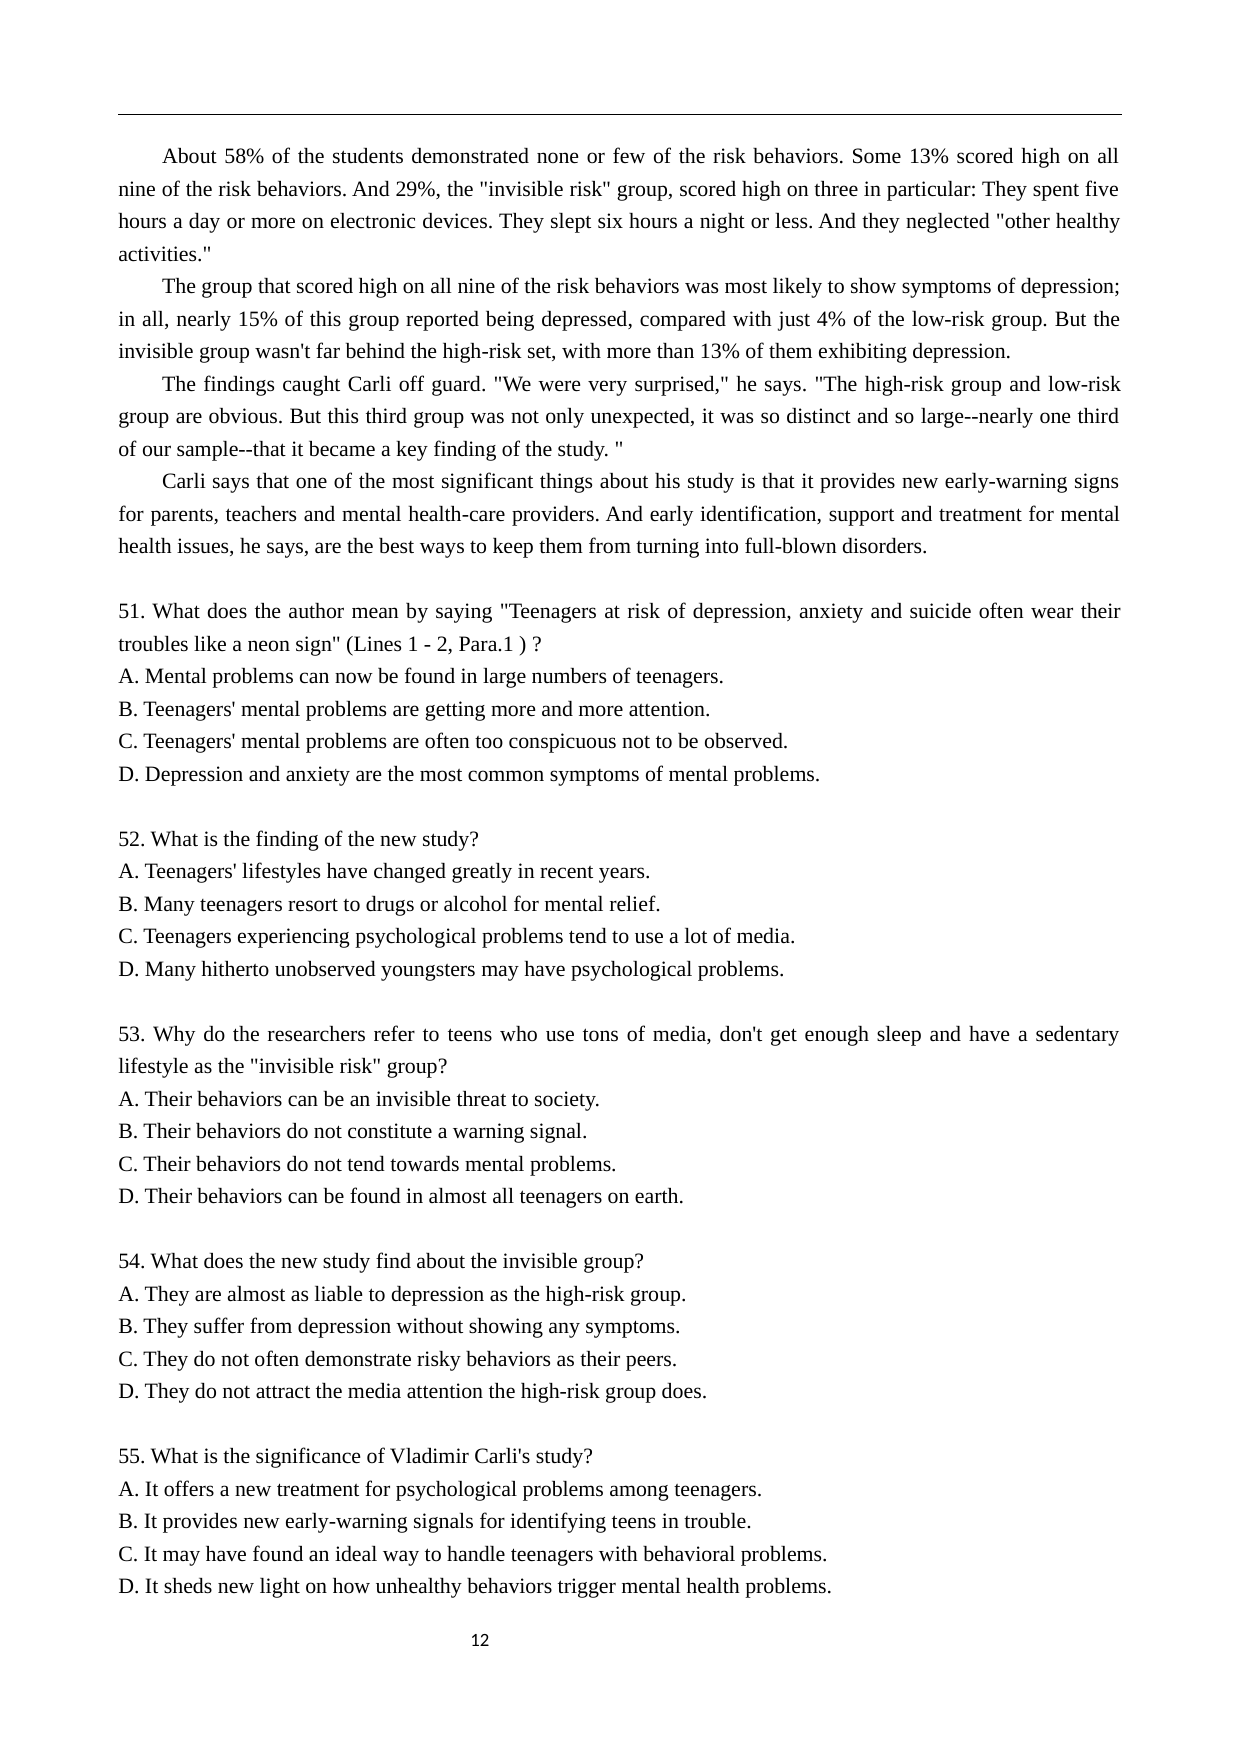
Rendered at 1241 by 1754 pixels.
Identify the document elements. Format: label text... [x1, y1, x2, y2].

text The group that scored high on all nine of the risk behaviors was most likely to show symptoms of depression; in all, nearly 15% of this group reported being depressed, compared with just 4% of the low-risk group. But the invisible group wasn't far behind the high-risk set, with more than 13% of them exhibiting depression. [118, 270, 1122, 367]
text A. Mental problems can now be found in large numbers of teenagers. [118, 660, 1122, 692]
text B. They suffer from depression without showing any symptoms. [118, 1310, 1122, 1342]
text A. Teenagers' lifestyles have changed greatly in recent years. [118, 855, 1122, 887]
text 53. Why do the researchers refer to teens who use tons of media, don't get enough sleep and have a sedentary lifestyle as the "invisible risk" group? [118, 1017, 1122, 1082]
text 55. What is the significance of Vladimir Carli's study? [118, 1440, 1122, 1472]
text C. It may have found an ideal way to handle teenagers with behavioral problems. [118, 1537, 1122, 1570]
text Carli says that one of the most significant things about his study is that it provides new early-warning signs for parents, teachers and mental health-care providers. And early identification, support and treatment for mental health issues, he says, are the best ways to keep them from turning into full-blown disorders. [118, 465, 1122, 562]
text B. It provides new early-warning signals for identifying teens in trouble. [118, 1505, 1122, 1537]
text The findings caught Carli off guard. "We were very surprised," he says. "The high-risk group and low-risk group are obvious. But this third group was not only unexpected, it was so distinct and so large--nearly one third of our sample--that it became a key finding of the study. " [118, 367, 1122, 465]
text C. They do not often demonstrate risky behaviors as their peers. [118, 1342, 1122, 1375]
text 54. What does the new study find about the invisible group? [118, 1245, 1122, 1277]
text D. Many hitherto unobserved youngsters may have psychological problems. [118, 952, 1122, 985]
text D. Depression and anxiety are the most common symptoms of mental problems. [118, 757, 1122, 790]
text C. Teenagers' mental problems are often too conspicuous not to be observed. [118, 725, 1122, 757]
text A. It offers a new treatment for psychological problems among teenagers. [118, 1472, 1122, 1505]
text D. They do not attract the media attention the high-risk group does. [118, 1375, 1122, 1407]
text 52. What is the finding of the new study? [118, 822, 1122, 855]
text 51. What does the author mean by saying "Teenagers at risk of depression, anxiety and suicide often wear their troubles like a neon sign" (Lines 1 - 2, Para.1 ) ? [118, 595, 1122, 660]
text C. Teenagers experiencing psychological problems tend to use a lot of media. [118, 920, 1122, 952]
text D. It sheds new light on how unhealthy behaviors trigger mental health problems. [118, 1570, 1122, 1602]
text About 58% of the students demonstrated none or few of the risk behaviors. Some 13% scored high on all nine of the risk behaviors. And 29%, the "invisible risk" group, scored high on three in particular: They spent five hours a day or more on electronic devices. They slept six hours a night or less. And they neglected "other healthy activities." [118, 140, 1122, 270]
text B. Teenagers' mental problems are getting more and more attention. [118, 692, 1122, 725]
text D. Their behaviors can be found in almost all teenagers on earth. [118, 1180, 1122, 1212]
text B. Many teenagers resort to drugs or alcohol for mental relief. [118, 887, 1122, 920]
text A. Their behaviors can be an invisible threat to society. [118, 1082, 1122, 1115]
text A. They are almost as liable to depression as the high-risk group. [118, 1277, 1122, 1310]
text C. Their behaviors do not tend towards mental problems. [118, 1147, 1122, 1180]
text B. Their behaviors do not constitute a warning signal. [118, 1115, 1122, 1147]
